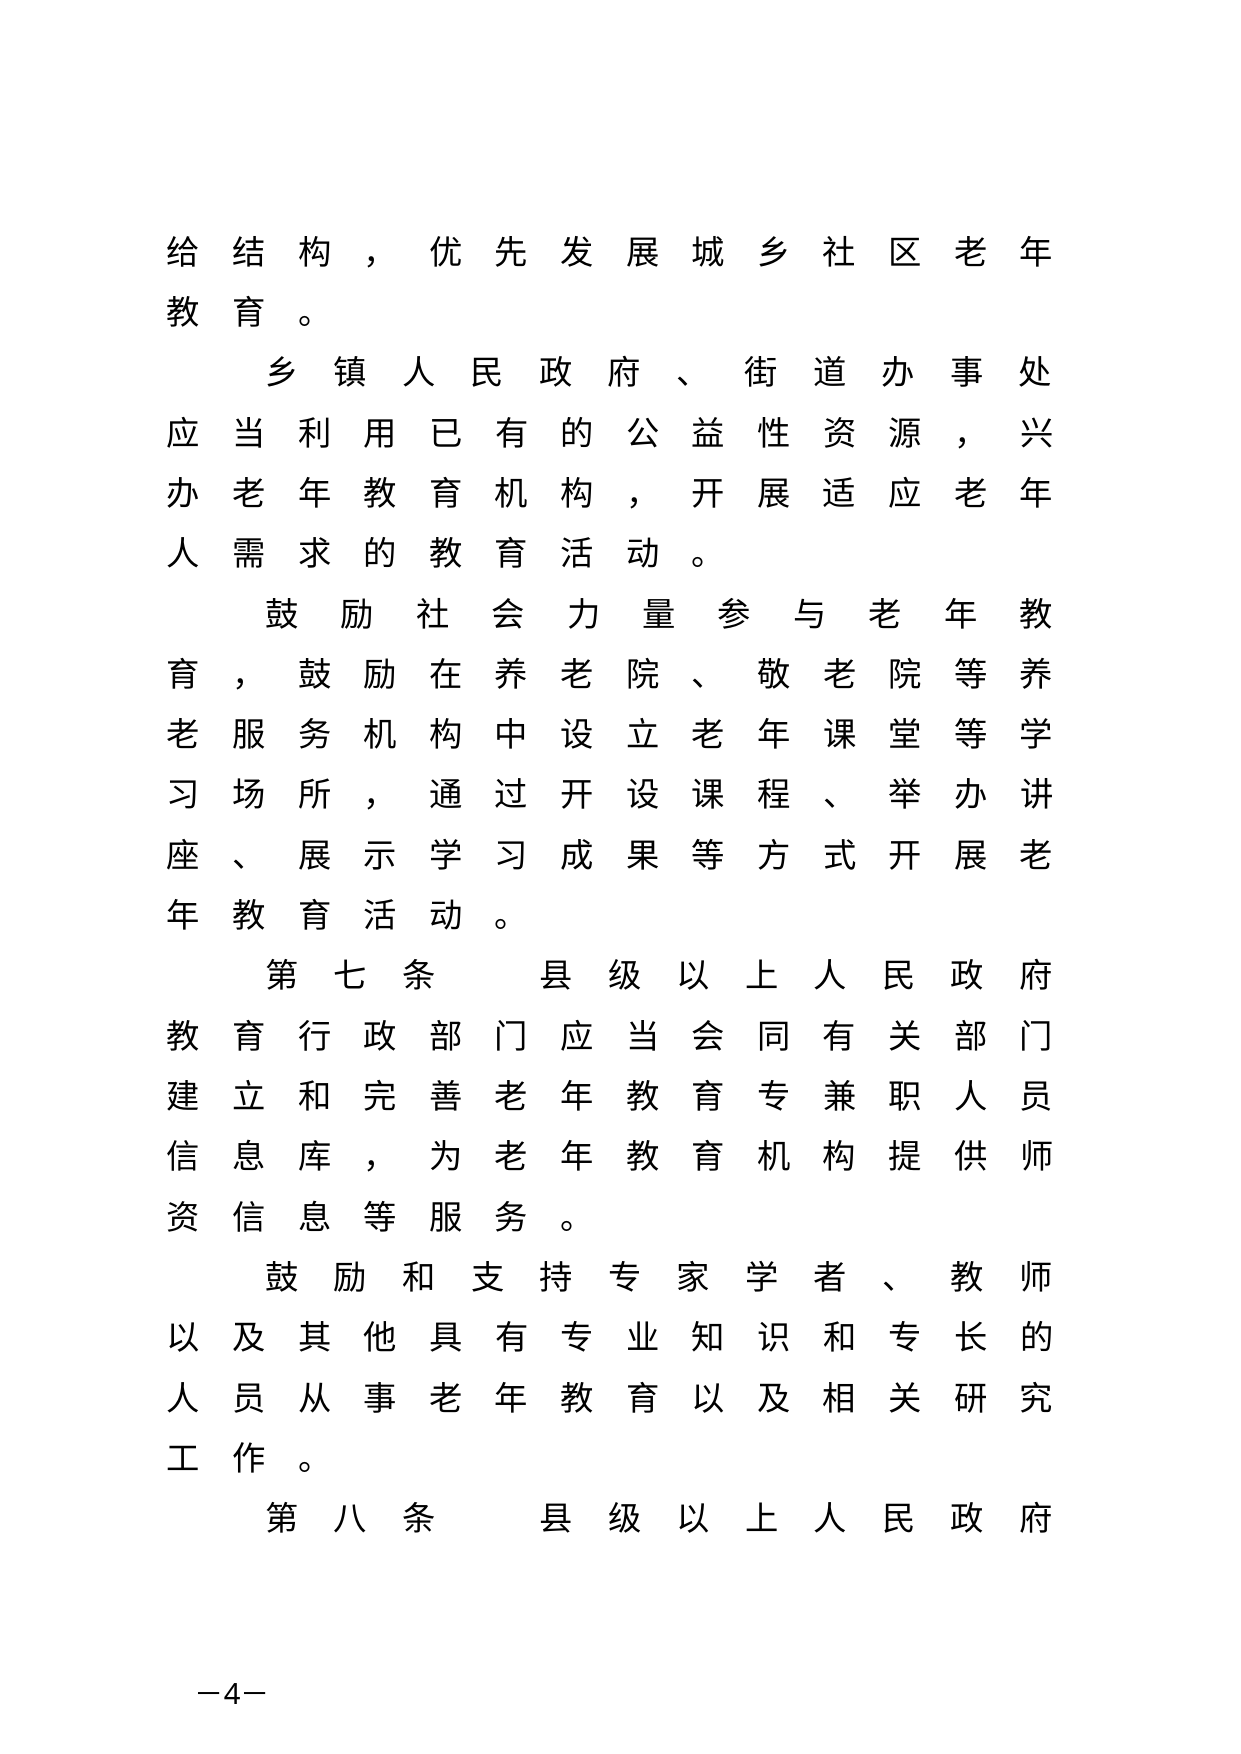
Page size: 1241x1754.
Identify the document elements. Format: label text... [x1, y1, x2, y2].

text 第七条 县级以上人民政府教育行政部门应当会同有关部门建立和完善老年教育专兼职人员信息库，为老年教育机构提供师资信息等服务。 [167, 943, 1085, 1245]
text 鼓励社会力量参与老年教育，鼓励在养老院、敬老院等养老服务机构中设立老年课堂等学习场所，通过开设课程、举办讲座、展示学习成果等方式开展老年教育活动。 [167, 581, 1085, 943]
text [167, 1486, 1085, 1546]
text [167, 219, 1085, 340]
text 鼓励和支持专家学者、教师以及其他具有专业知识和专长的人员从事老年教育以及相关研究工作。 [167, 1245, 1085, 1486]
text 乡镇人民政府、街道办事处应当利用已有的公益性资源，兴办老年教育机构，开展适应老年人需求的教育活动。 [167, 340, 1085, 581]
